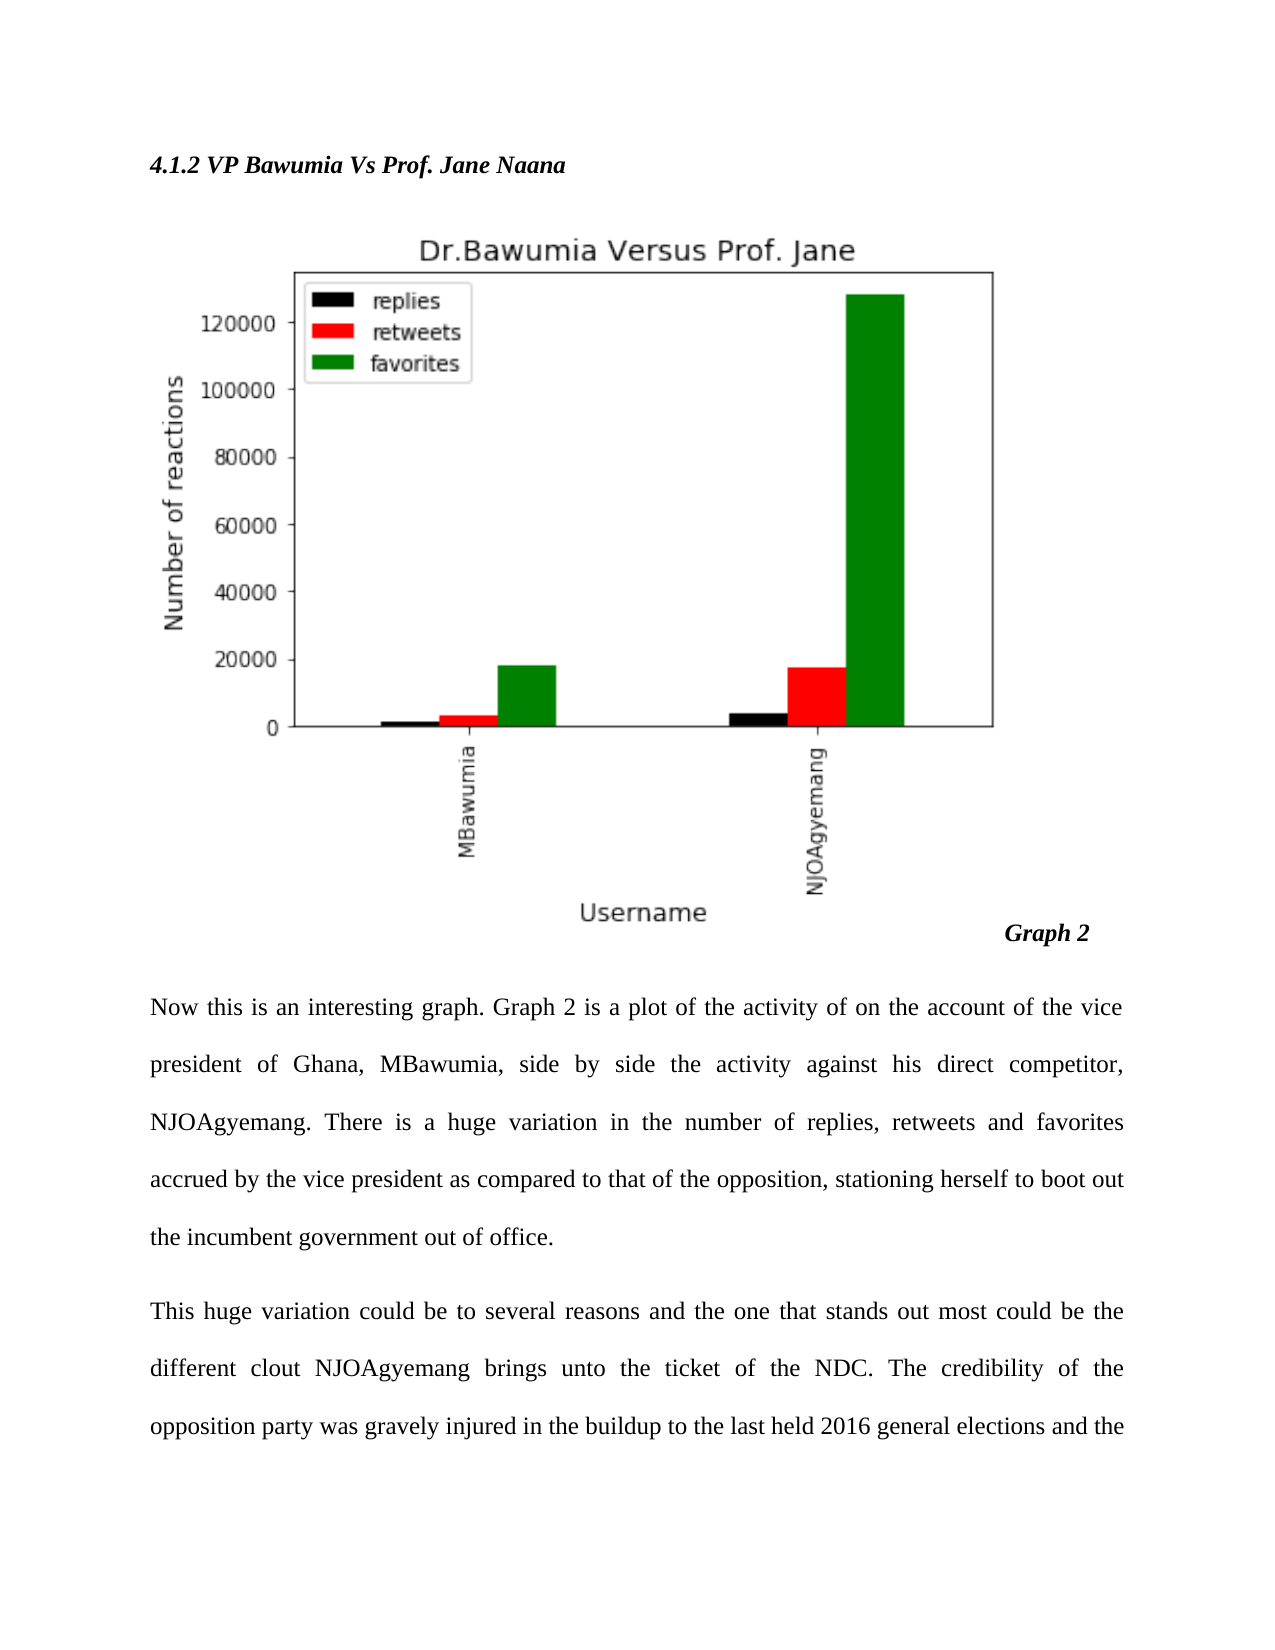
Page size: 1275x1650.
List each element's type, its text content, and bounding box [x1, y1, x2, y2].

text Now this is an interesting graph. Graph 2 is a plot of the activity of on the account of the vice president of Ghana, MBawumia, side by side the activity against his direct competitor, NJOAgyemang. There is a huge variation in the number of replies, retweets and favorites accrued by the vice president as compared to that of the opposition, stationing herself to boot out the incumbent government out of office. [150, 992, 1125, 1251]
picture [150, 224, 1005, 941]
text 4.1.2 VP Bawumia Vs Prof. Jane Naana [150, 150, 1125, 179]
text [150, 1296, 1125, 1440]
